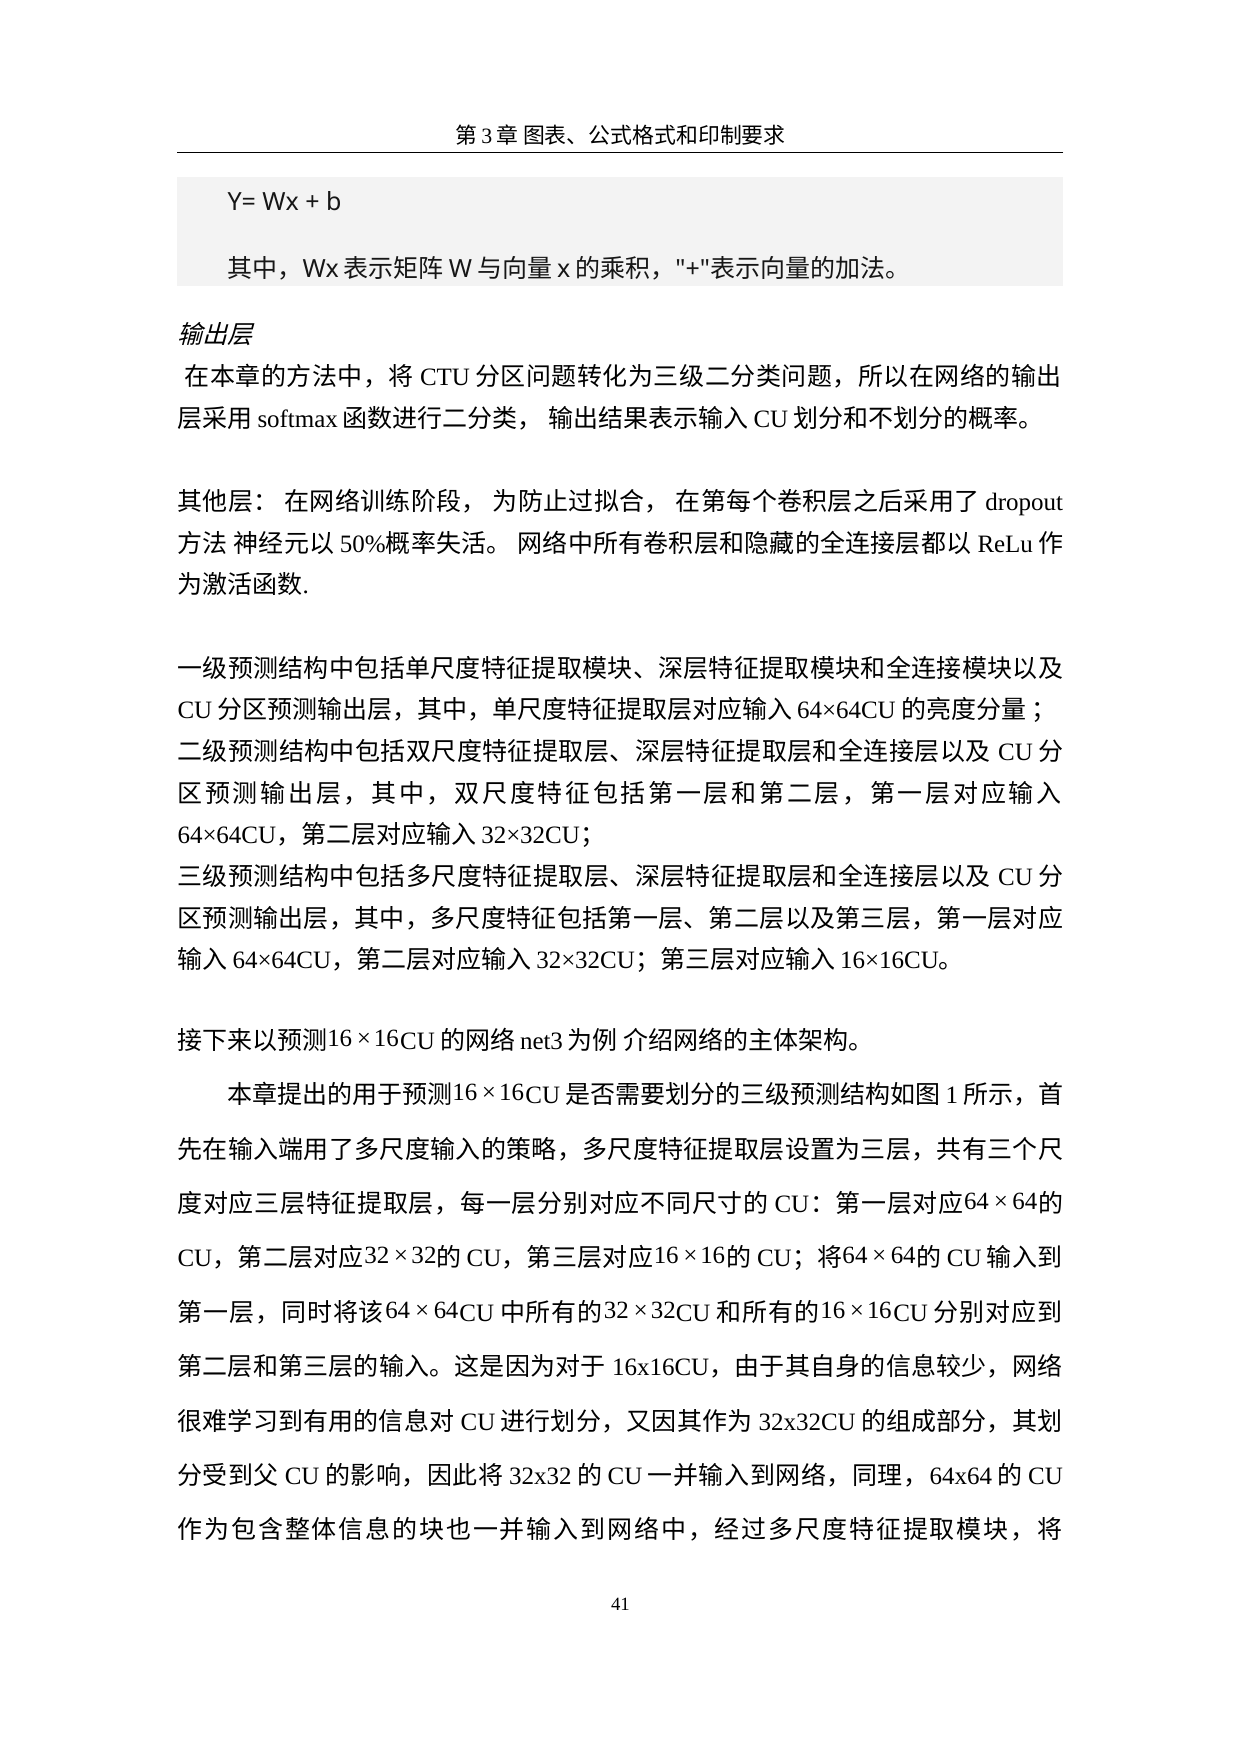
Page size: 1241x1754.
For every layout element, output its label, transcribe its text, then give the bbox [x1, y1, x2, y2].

text Y= Wx + b [177, 177, 1063, 219]
text 三级预测结构中包括多尺度特征提取层、深层特征提取层和全连接层以及CU分区预测输出层，其中，多尺度特征包括第一层、第二层以及第三层，第一层对应输入64×64CU，第二层对应输入32×32CU；第三层对应输入16×16CU。 [177, 852, 1063, 977]
text 接下来以预测CU的网络net3为例 介绍网络的主体架构。 [177, 1020, 1063, 1057]
text 其中，Wx表示矩阵W与向量x的乘积，"+"表示向量的加法。 [177, 244, 1063, 286]
text 在本章的方法中，将CTU分区问题转化为三级二分类问题，所以在网络的输出层采用softmax函数进行二分类， 输出结果表示输入CU划分和不划分的概率。 [177, 352, 1063, 436]
text 一级预测结构中包括单尺度特征提取模块、深层特征提取模块和全连接模块以及CU分区预测输出层，其中，单尺度特征提取层对应输入64×64CU的亮度分量 ； [177, 644, 1063, 727]
text 其他层： 在网络训练阶段， 为防止过拟合， 在第每个卷积层之后采用了dropout方法 神经元以50%概率失活。 网络中所有卷积层和隐藏的全连接层都以ReLu作为激活函数. [177, 477, 1063, 602]
text 输出层 [177, 311, 1063, 352]
text 二级预测结构中包括双尺度特征提取层、深层特征提取层和全连接层以及CU分区预测输出层，其中，双尺度特征包括第一层和第二层，第一层对应输入64×64CU，第二层对应输入32×32CU； [177, 727, 1063, 852]
